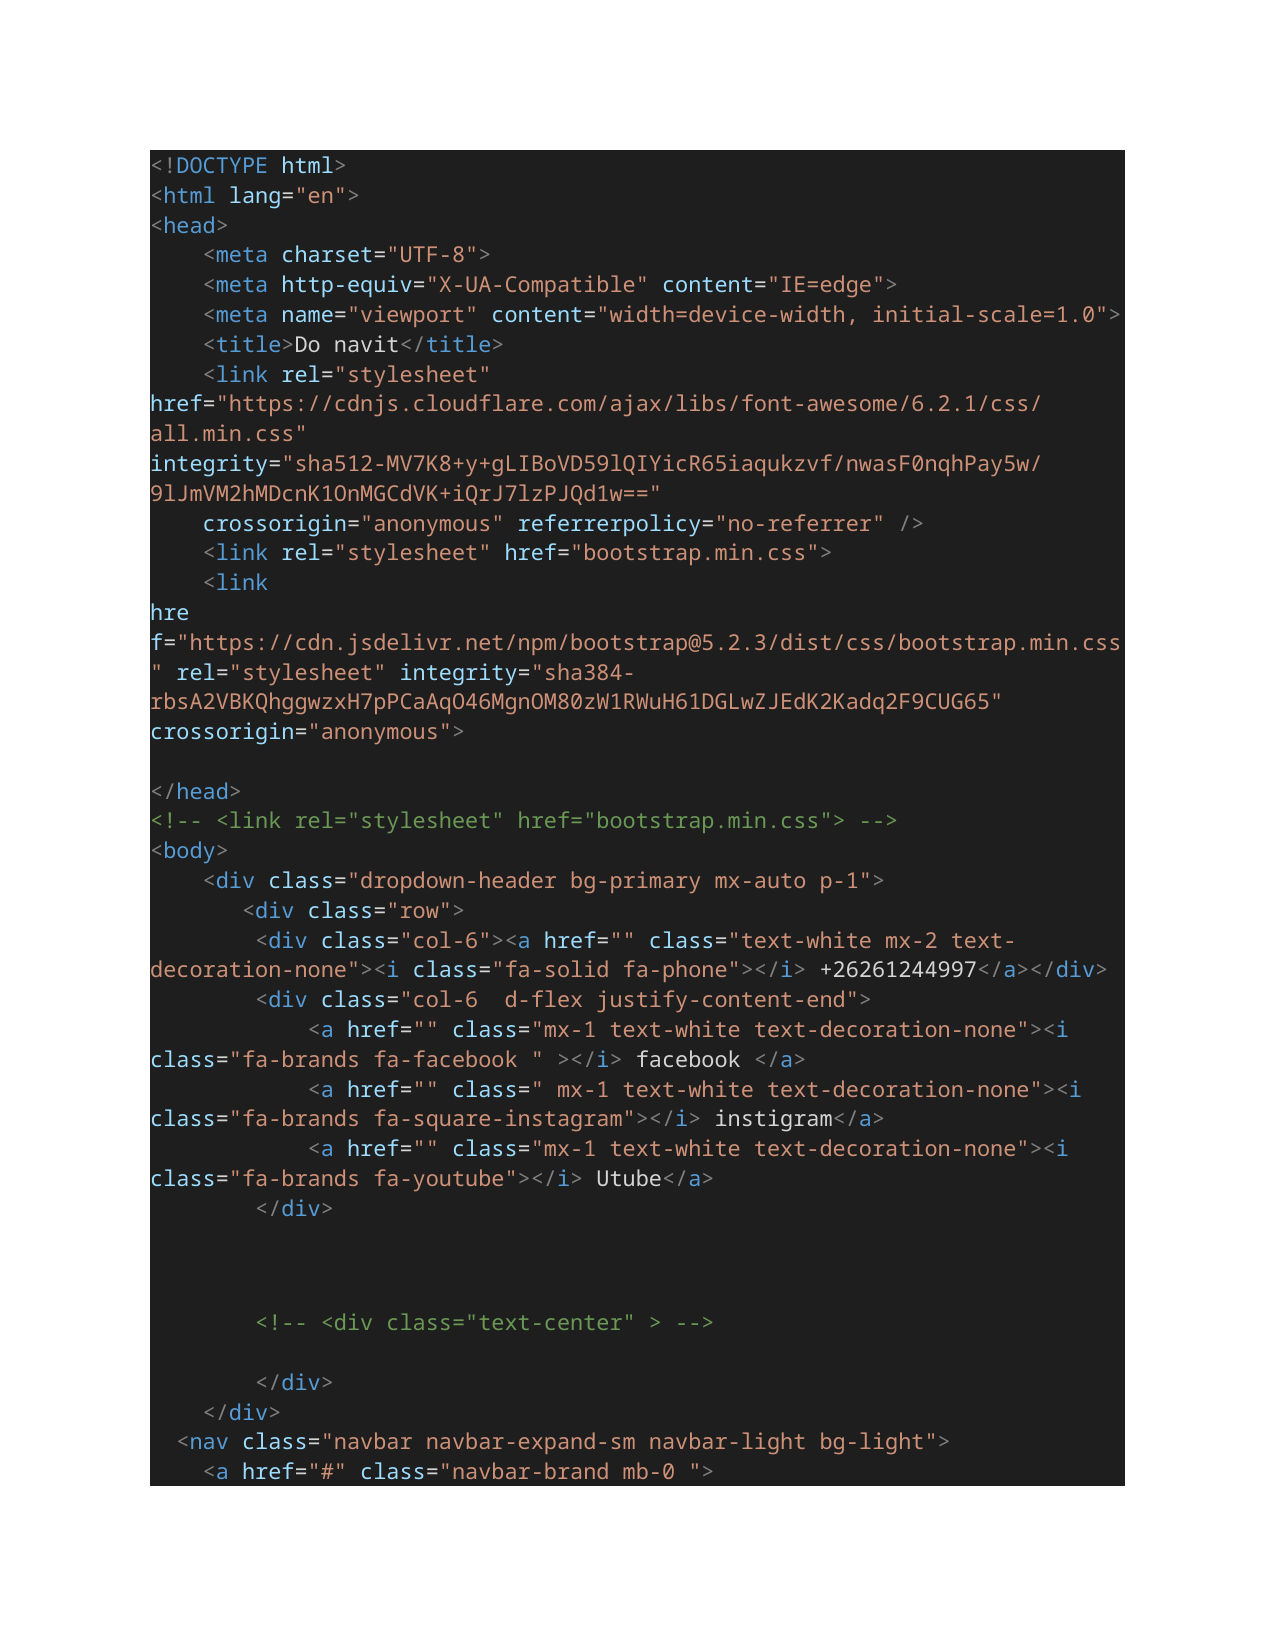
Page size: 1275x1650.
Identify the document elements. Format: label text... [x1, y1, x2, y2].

text <link rel="stylesheet" href="bootstrap.min.css"> [150, 537, 1125, 567]
text <!-- <div class="text-center" > --> [150, 1307, 1125, 1337]
text <html lang="en"> [150, 180, 1125, 209]
text </div> [150, 1367, 1125, 1396]
text crossorigin="anonymous" referrerpolicy="no-referrer" /> [150, 507, 1125, 537]
text </div> [150, 1396, 1125, 1426]
text <div class="col-6"><a href="" class="text-white mx-2 text-decoration-none"><i class="fa-solid fa-phone"></i> +26261244997</a></div> [150, 924, 1125, 984]
text <a href="" class="mx-1 text-white text-decoration-none"><i class="fa-brands fa-facebook " ></i> facebook </a> [150, 1014, 1125, 1073]
text <link rel="stylesheet" href="https://cdnjs.cloudflare.com/ajax/libs/font-awesome/6.2.1/css/all.min.css" integrity="sha512-MV7K8+y+gLIBoVD59lQIYicR65iaqukzvf/nwasF0nqhPay5w/9lJmVM2hMDcnK1OnMGCdVK+iQrJ7lzPJQd1w==" [150, 358, 1125, 507]
text <div class="dropdown-header bg-primary mx-auto p-1"> [150, 865, 1125, 895]
text <nav class="navbar navbar-expand-sm navbar-light bg-light"> [150, 1426, 1125, 1456]
text <meta charset="UTF-8"> [150, 239, 1125, 269]
text <meta name="viewport" content="width=device-width, initial-scale=1.0"> [150, 299, 1125, 329]
text <div class="row"> [150, 895, 1125, 924]
text <a href="#" class="navbar-brand mb-0 "> [150, 1456, 1125, 1486]
text <!DOCTYPE html> [150, 150, 1125, 180]
text <meta http-equiv="X-UA-Compatible" content="IE=edge"> [150, 269, 1125, 299]
text <a href="" class="mx-1 text-white text-decoration-none"><i class="fa-brands fa-youtube"></i> Utube</a> [150, 1133, 1125, 1193]
text <title>Do navit</title> [150, 329, 1125, 358]
text <div class="col-6 d-flex justify-content-end"> [150, 984, 1125, 1014]
text <!-- <link rel="stylesheet" href="bootstrap.min.css"> --> [150, 805, 1125, 835]
text <a href="" class=" mx-1 text-white text-decoration-none"><i class="fa-brands fa-square-instagram"></i> instigram</a> [150, 1073, 1125, 1133]
text </head> [150, 776, 1125, 805]
text </div> [150, 1193, 1125, 1222]
text <link href="https://cdn.jsdelivr.net/npm/bootstrap@5.2.3/dist/css/bootstrap.min.css" rel="stylesheet" integrity="sha384-rbsA2VBKQhggwzxH7pPCaAqO46MgnOM80zW1RWuH61DGLwZJEdK2Kadq2F9CUG65" crossorigin="anonymous"> [150, 567, 1125, 746]
text <body> [150, 835, 1125, 865]
text <head> [150, 209, 1125, 239]
